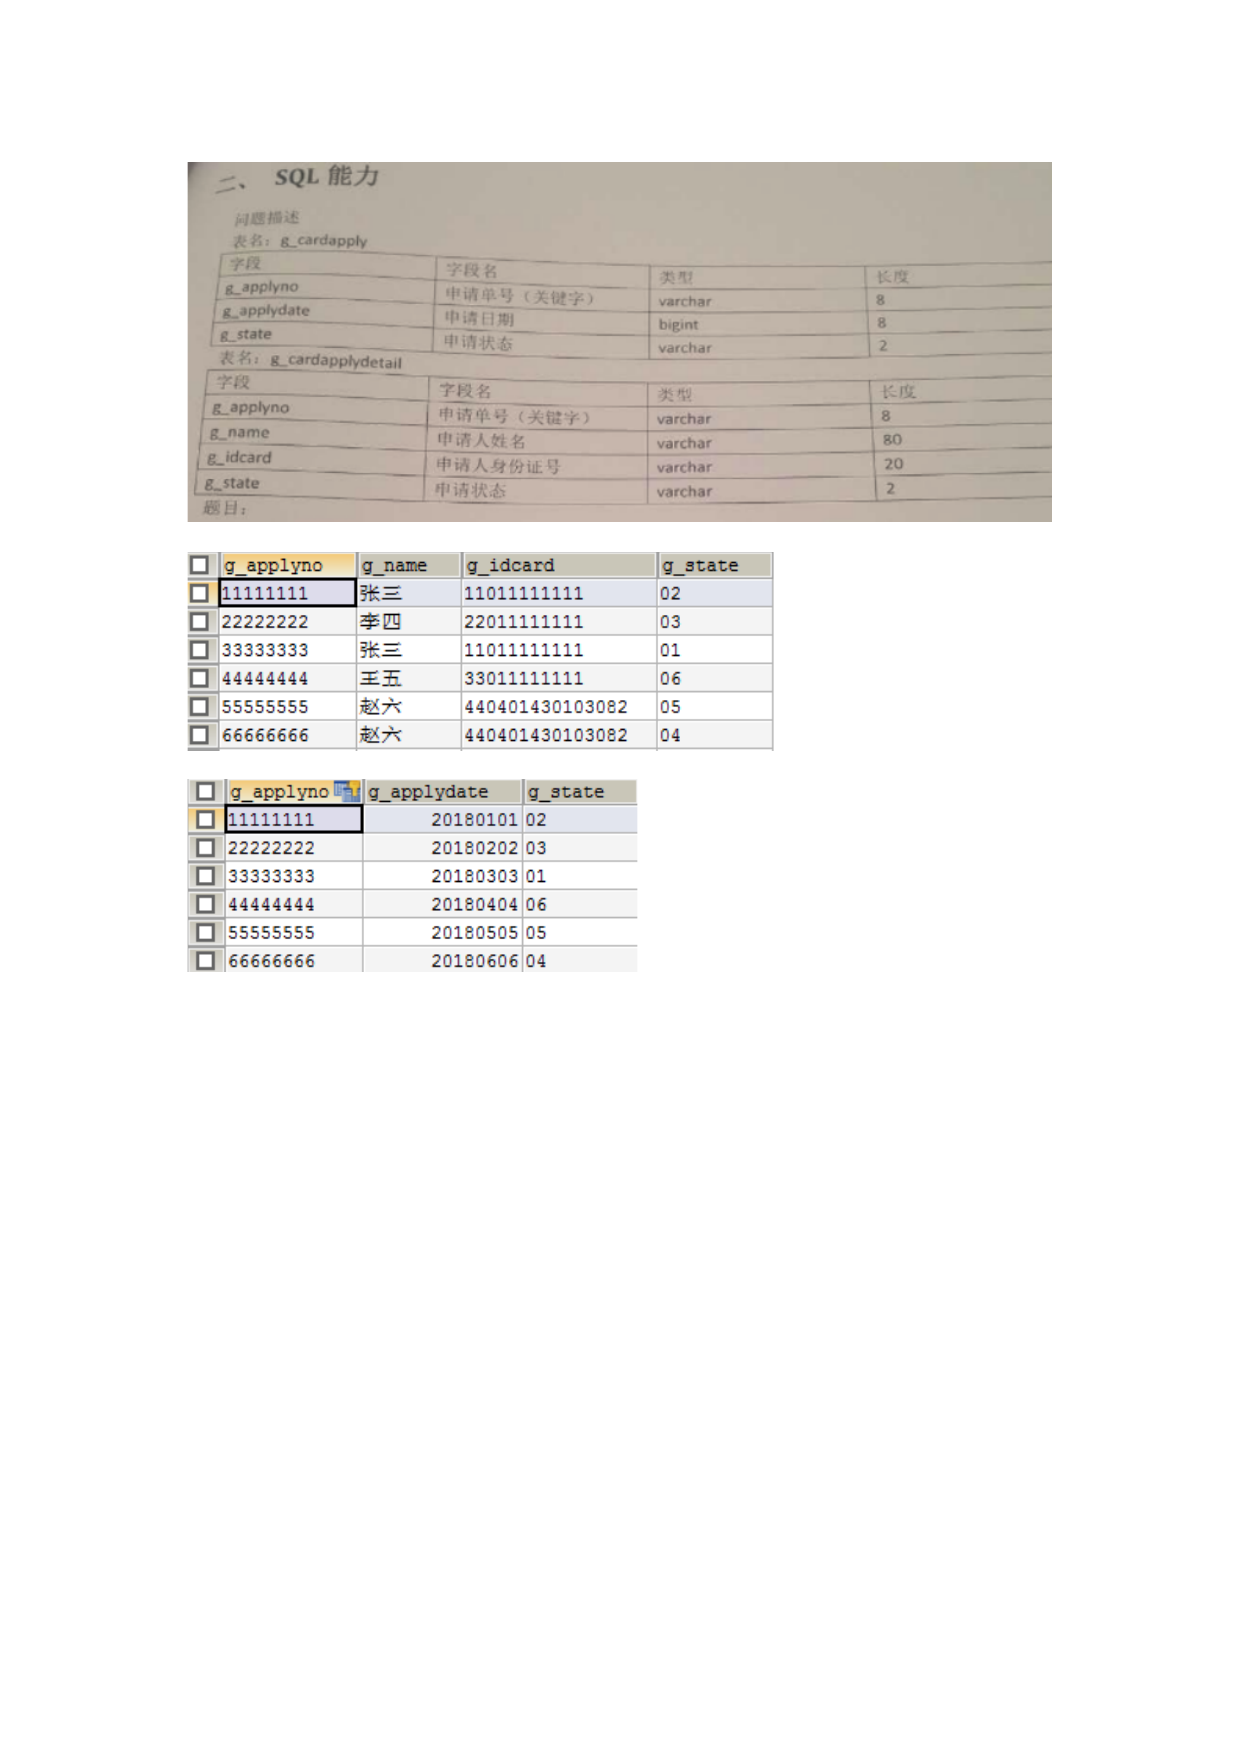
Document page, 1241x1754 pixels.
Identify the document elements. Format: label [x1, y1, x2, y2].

picture [187, 779, 638, 972]
picture [187, 162, 1052, 522]
picture [187, 552, 777, 751]
